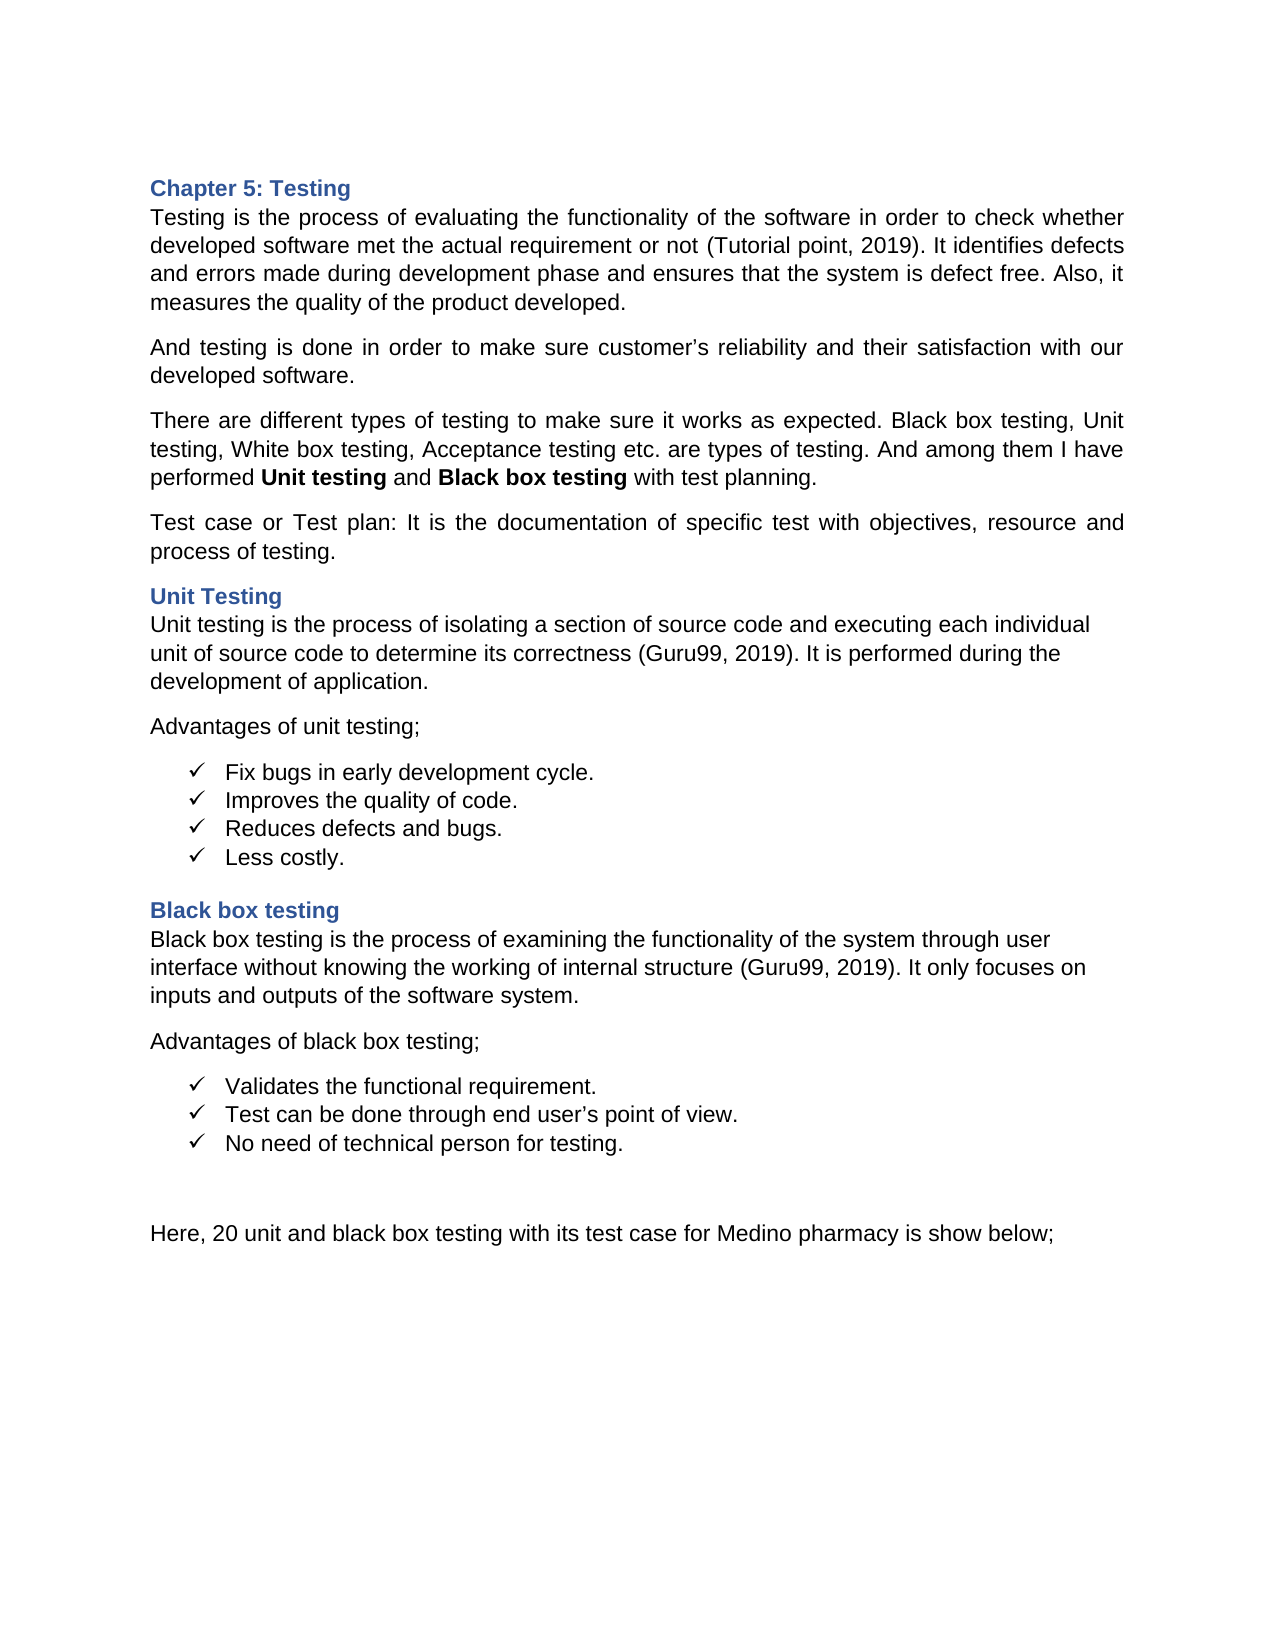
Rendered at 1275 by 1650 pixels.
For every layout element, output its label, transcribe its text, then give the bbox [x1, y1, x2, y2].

list Improves the quality of code. [187, 787, 1125, 813]
list Reduces defects and bugs. [187, 815, 1125, 842]
subtitle Unit Testing [150, 583, 1125, 609]
text And testing is done in order to make sure customer’s reliability and their satisfaction with our developed software. [150, 334, 1125, 389]
list Fix bugs in early development cycle. [187, 758, 1125, 785]
text Here, 20 unit and black box testing with its test case for Medino pharmacy is show below; [150, 1220, 1125, 1246]
text There are different types of testing to make sure it works as expected. Black box testing, Unit testing, White box testing, Acceptance testing etc. are types of testing. And among them I have performed Unit testing and Black box testing with test planning. [150, 407, 1125, 491]
text Unit testing is the process of isolating a section of source code and executing each individual unit of source code to determine its correctness . It is performed during the development of application. [150, 611, 1125, 694]
text Black box testing is the process of examining the functionality of the system through user interface without knowing the working of internal structure . It only focuses on inputs and outputs of the software system. [150, 926, 1125, 1009]
subtitle Chapter 5: Testing [150, 175, 1125, 201]
text Test case or Test plan: It is the documentation of specific test with objectives, resource and process of testing. [150, 509, 1125, 564]
text Testing is the process of evaluating the functionality of the software in order to check whether developed software met the actual requirement or not . It identifies defects and errors made during development phase and ensures that the system is defect free. Also, it measures the quality of the product developed. [150, 203, 1125, 315]
text Advantages of black box testing; [150, 1028, 1125, 1054]
subtitle Black box testing [150, 897, 1125, 923]
text Advantages of unit testing; [150, 713, 1125, 740]
list Less costly. [187, 844, 1125, 870]
list No need of technical person for testing. [187, 1129, 1125, 1156]
list Validates the functional requirement. [187, 1073, 1125, 1099]
list Test can be done through end user’s point of view. [187, 1101, 1125, 1127]
